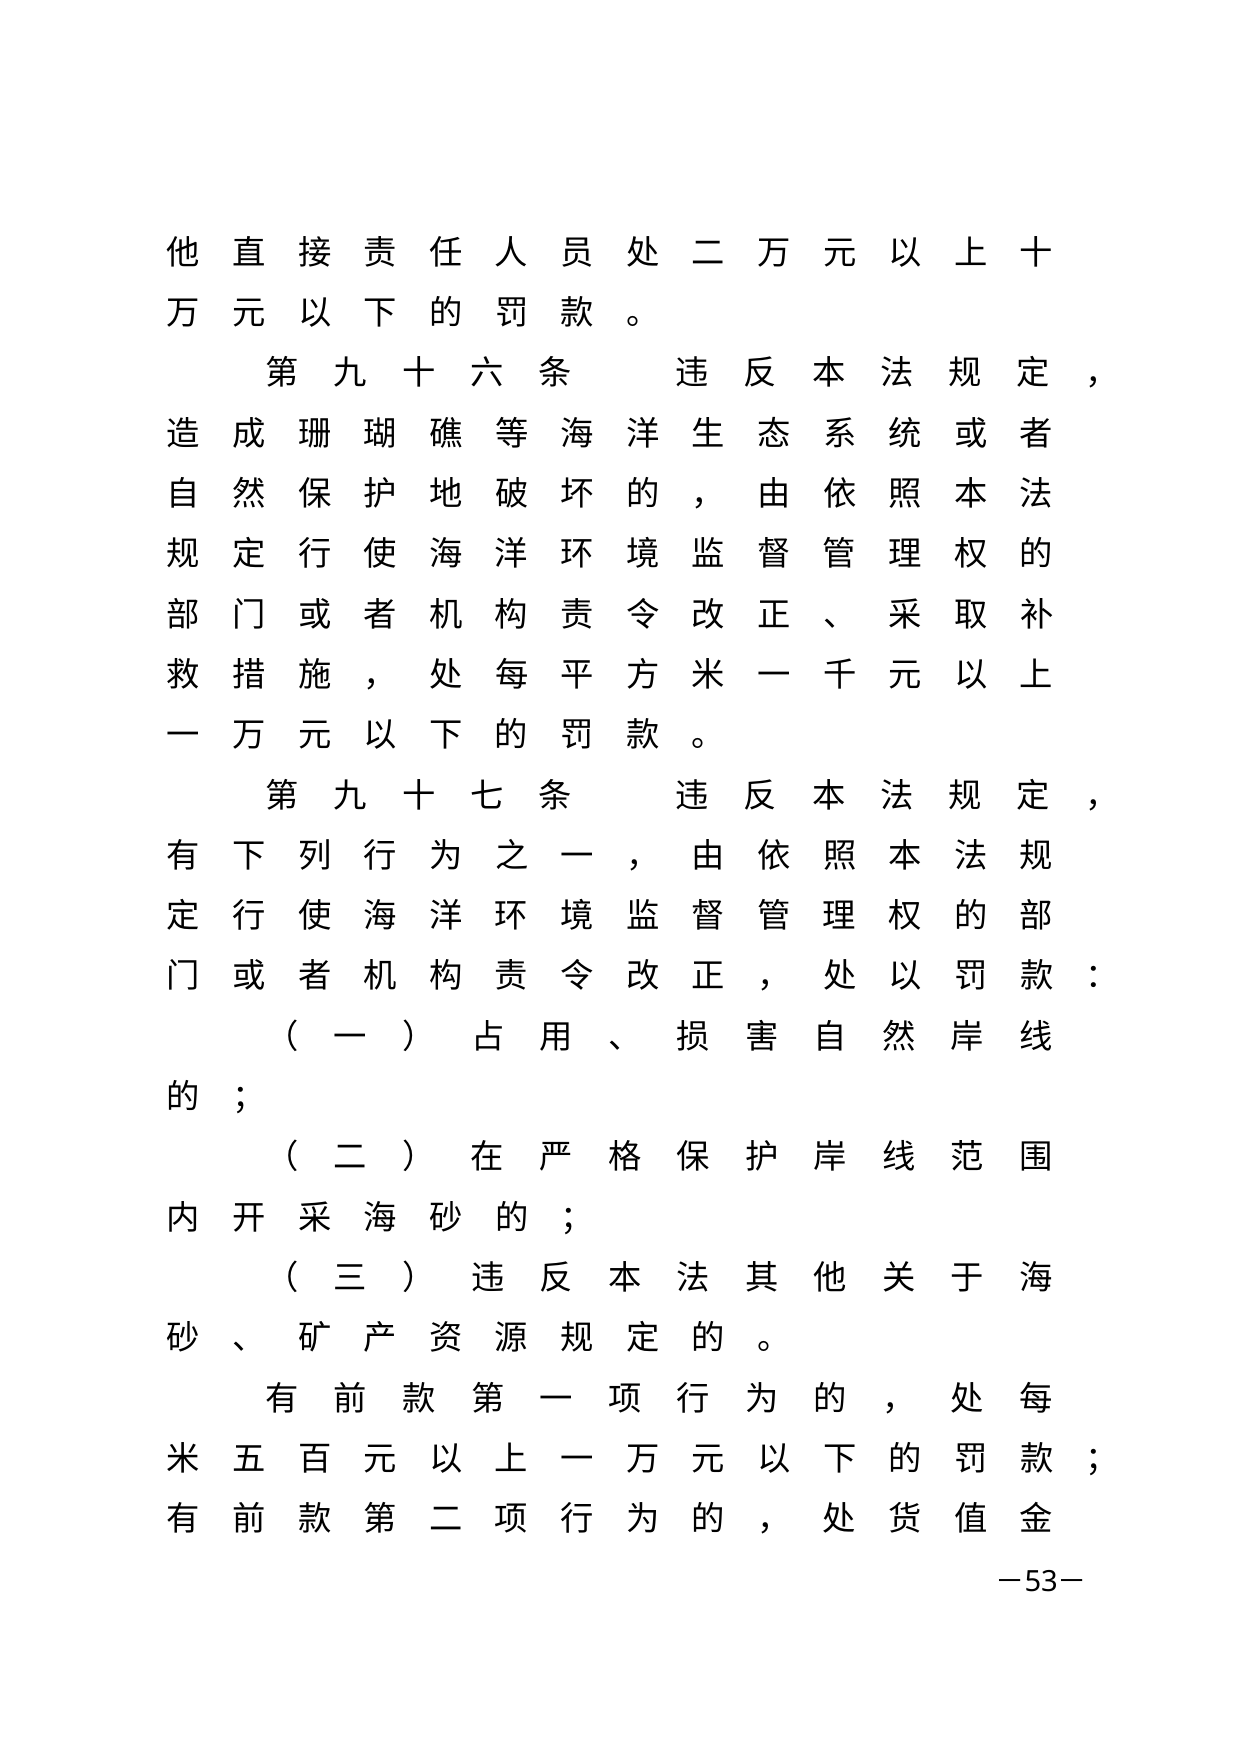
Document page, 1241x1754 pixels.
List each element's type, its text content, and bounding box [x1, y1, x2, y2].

text （一）占用、损害自然岸线的； [167, 1003, 1085, 1124]
text 第九十七条 违反本法规定，有下列行为之一，由依照本法规定行使海洋环境监督管理权的部门或者机构责令改正，处以罚款： [167, 762, 1085, 1003]
text 第九十六条 违反本法规定，造成珊瑚礁等海洋生态系统或者自然保护地破坏的，由依照本法规定行使海洋环境监督管理权的部门或者机构责令改正、采取补救措施，处每平方米一千元以上一万元以下的罚款。 [167, 340, 1085, 762]
text 有前款第一项行为的，处每米五百元以上一万元以下的罚款；有前款第二项行为的，处货值金额二倍以上二十倍以下的罚款，货值金额不足十万元的，处二十万元以上二百万元以下的罚款；有前款第三项行为的，处五万元以上五十万元以下的罚款。 [167, 1365, 1085, 1546]
text （三）违反本法其他关于海砂、矿产资源规定的。 [167, 1245, 1085, 1365]
text （二）在严格保护岸线范围内开采海砂的； [167, 1124, 1085, 1245]
text 第九十五条 违反本法规定，拒绝、阻挠调查和现场检查，或者在被检查时弄虚作假的，由依照本法规定行使海洋环境监督管理权的部门或者机构责令改正，处五万元以上二十万元以下的罚款；对直接负责的主管人员和其他直接责任人员处二万元以上十万元以下的罚款。 [167, 219, 1085, 340]
